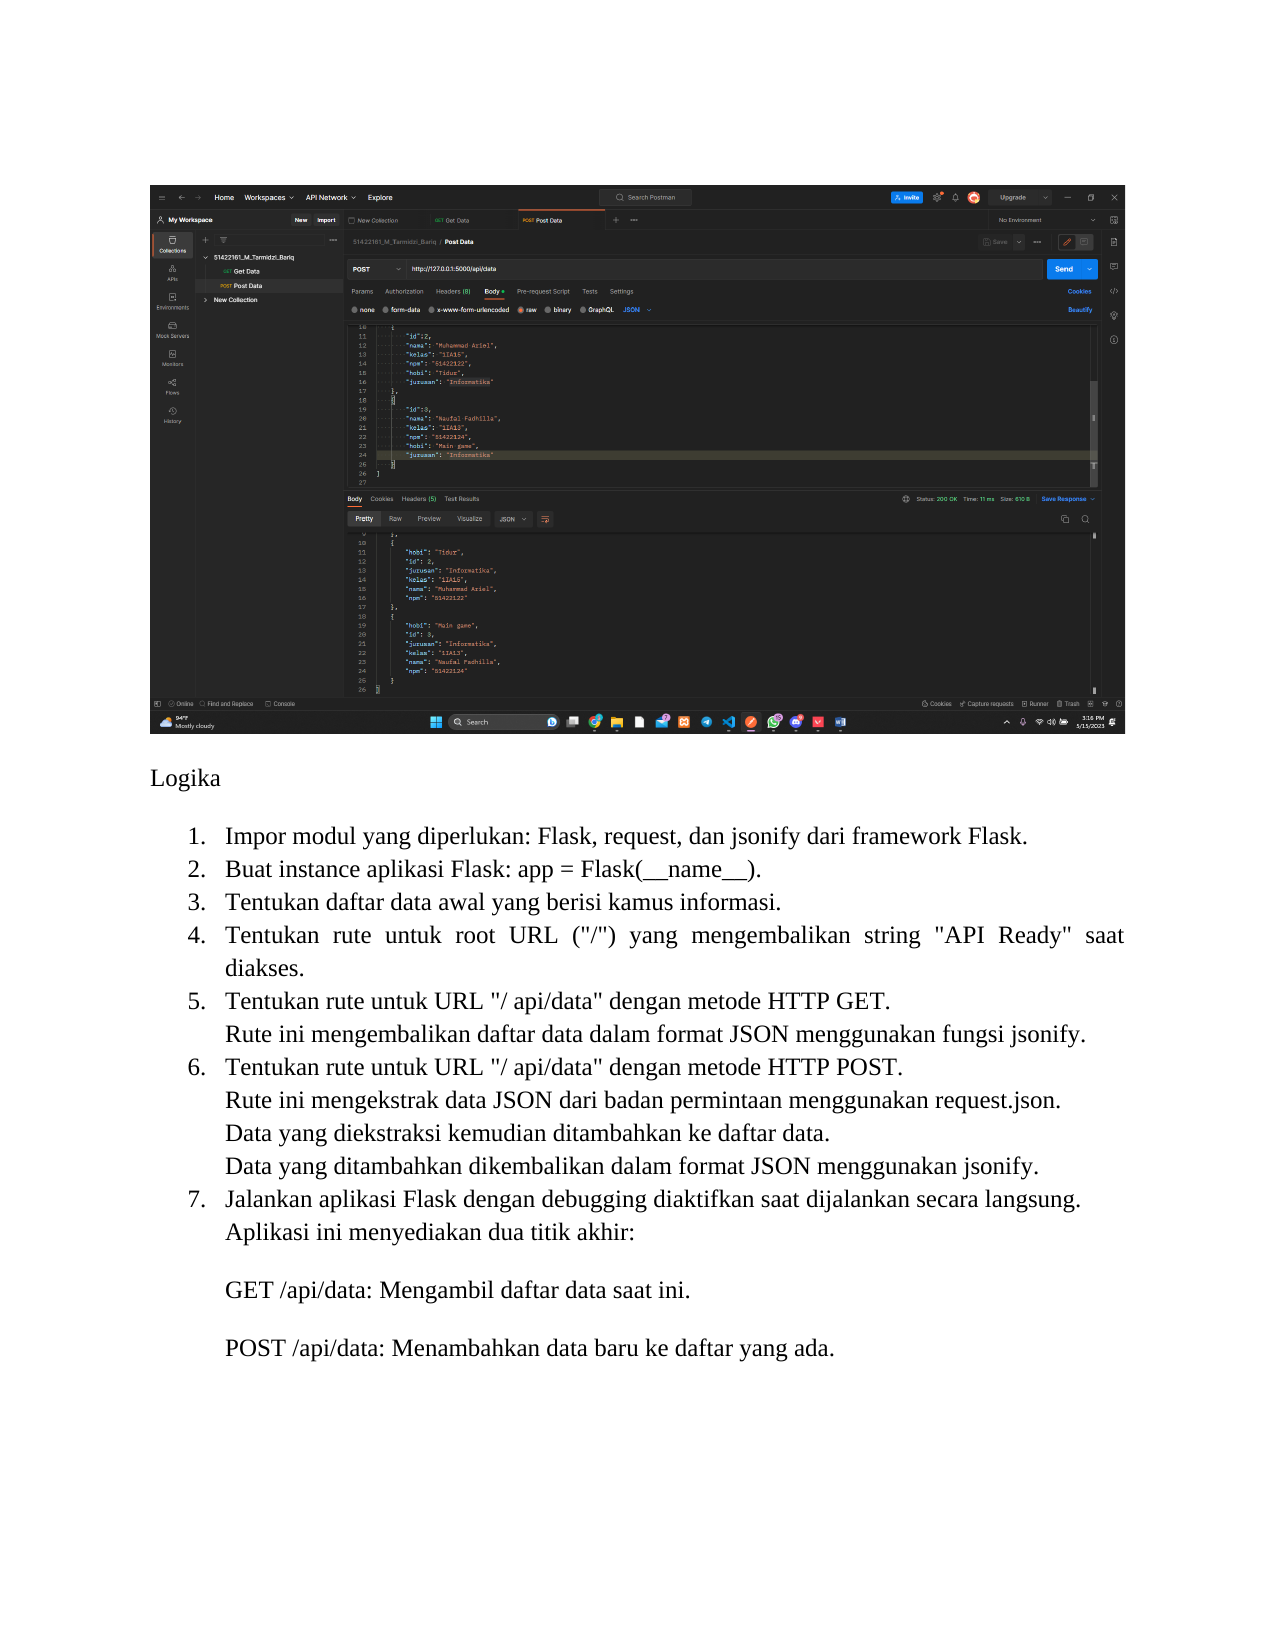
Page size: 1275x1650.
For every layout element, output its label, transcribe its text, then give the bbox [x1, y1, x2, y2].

list Tentukan daftar data awal yang berisi kamus informasi. [187, 887, 1125, 916]
list Buat instance aplikasi Flask: app = Flask(__name__). [187, 854, 1125, 883]
list Rute ini mengekstrak data JSON dari badan permintaan menggunakan request.json. [225, 1085, 1125, 1114]
text POST /api/data: Menambahkan data baru ke daftar yang ada. [225, 1333, 1125, 1362]
list Tentukan rute untuk URL "/ api/data" dengan metode HTTP POST. [187, 1052, 1125, 1081]
picture [150, 185, 1125, 734]
list Jalankan aplikasi Flask dengan debugging diaktifkan saat dijalankan secara langsung. [187, 1184, 1125, 1213]
list Tentukan rute untuk root URL ("/") yang mengembalikan string "API Ready" saat diakses. [187, 920, 1125, 982]
list Data yang diekstraksi kemudian ditambahkan ke daftar data. [225, 1118, 1125, 1147]
list Data yang ditambahkan dikembalikan dalam format JSON menggunakan jsonify. [225, 1151, 1125, 1180]
text GET /api/data: Mengambil daftar data saat ini. [225, 1275, 1125, 1304]
list Aplikasi ini menyediakan dua titik akhir: [225, 1217, 1125, 1246]
list Rute ini mengembalikan daftar data dalam format JSON menggunakan fungsi jsonify. [225, 1019, 1125, 1048]
list Impor modul yang diperlukan: Flask, request, dan jsonify dari framework Flask. [187, 821, 1125, 850]
text Logika [150, 763, 1125, 792]
list Tentukan rute untuk URL "/ api/data" dengan metode HTTP GET. [187, 986, 1125, 1015]
